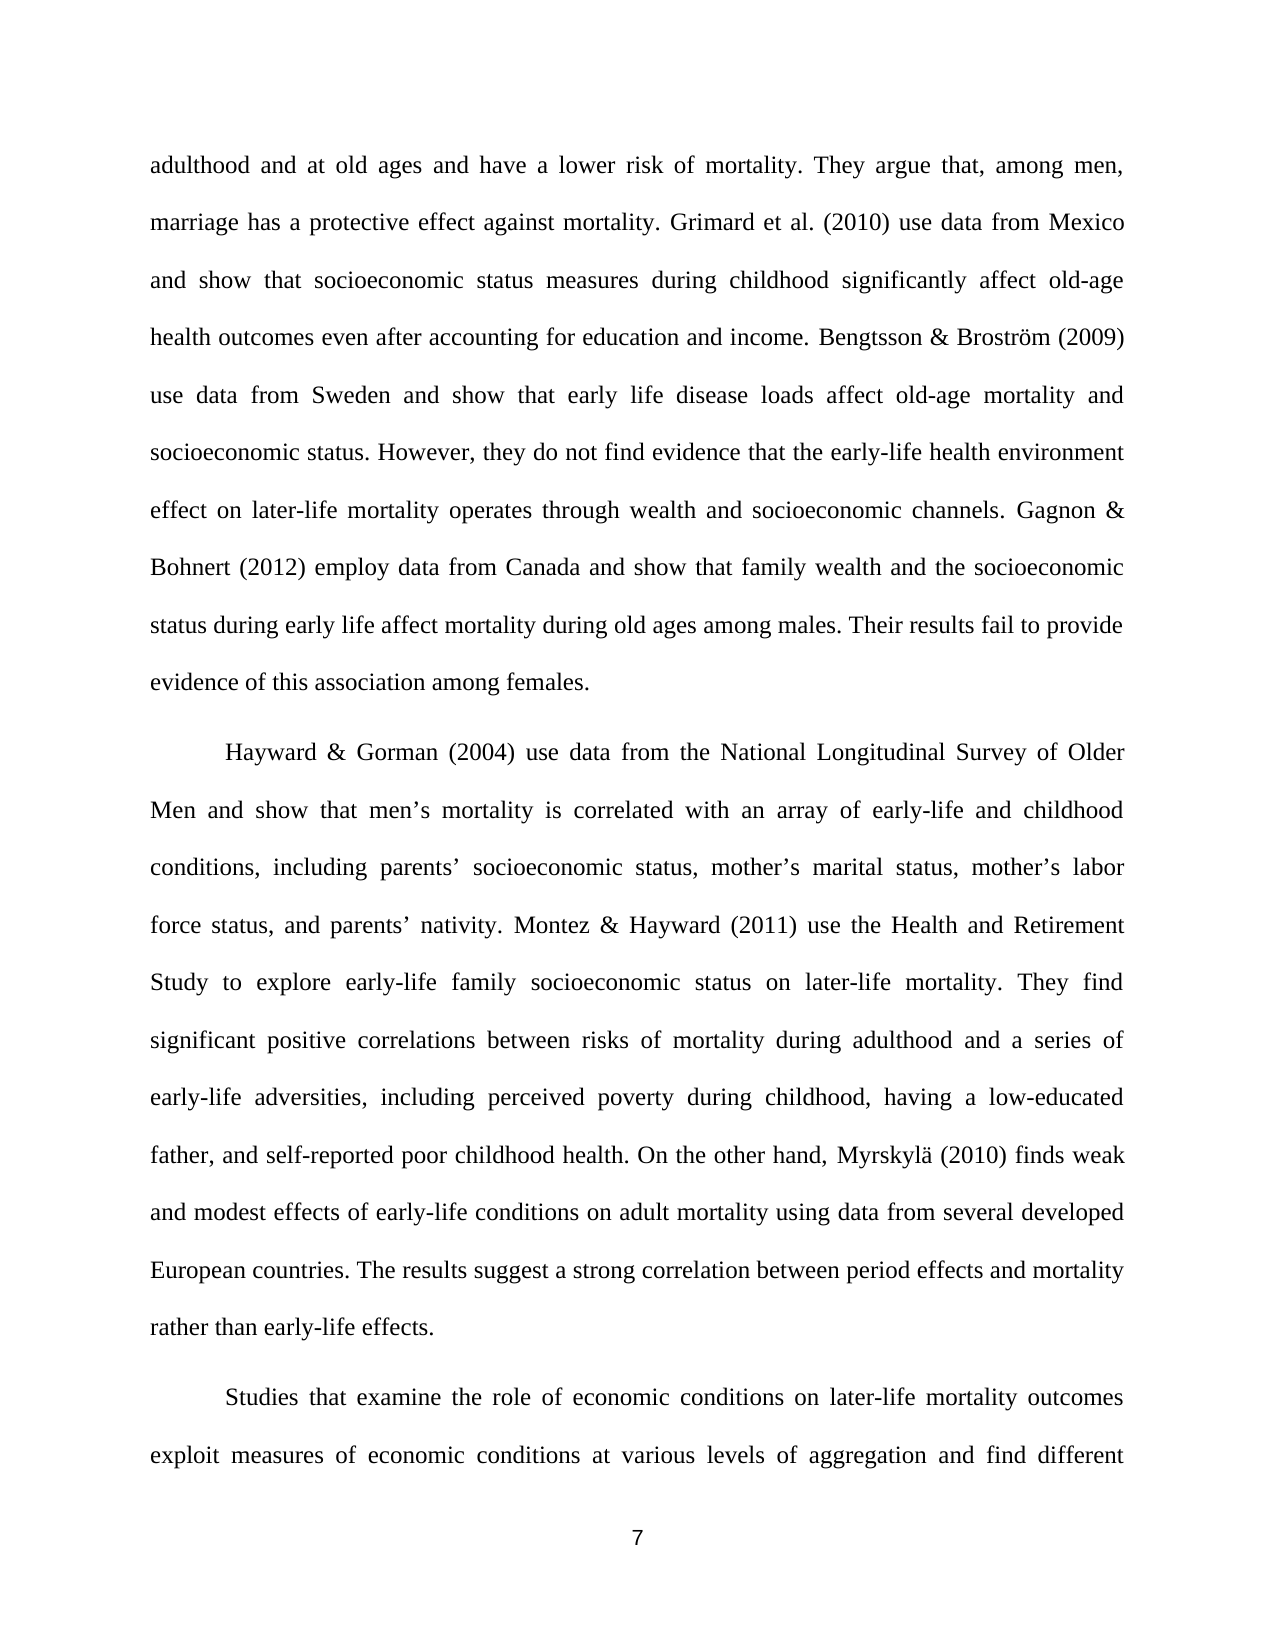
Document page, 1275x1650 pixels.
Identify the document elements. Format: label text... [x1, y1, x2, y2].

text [150, 1382, 1125, 1469]
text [150, 150, 1125, 696]
text Hayward & Gorman (2004) use data from the National Longitudinal Survey of Older Men and show that men’s mortality is correlated with an array of early-life and childhood conditions, including parents’ socioeconomic status, mother’s marital status, mother’s labor force status, and parents’ nativity. Montez & Hayward (2011) use the Health and Retirement Study to explore early-life family socioeconomic status on later-life mortality. They find significant positive correlations between risks of mortality during adulthood and a series of early-life adversities, including perceived poverty during childhood, having a low-educated father, and self-reported poor childhood health. On the other hand, Myrskylä (2010) finds weak and modest effects of early-life conditions on adult mortality using data from several developed European countries. The results suggest a strong correlation between period effects and mortality rather than early-life effects. [150, 737, 1125, 1341]
